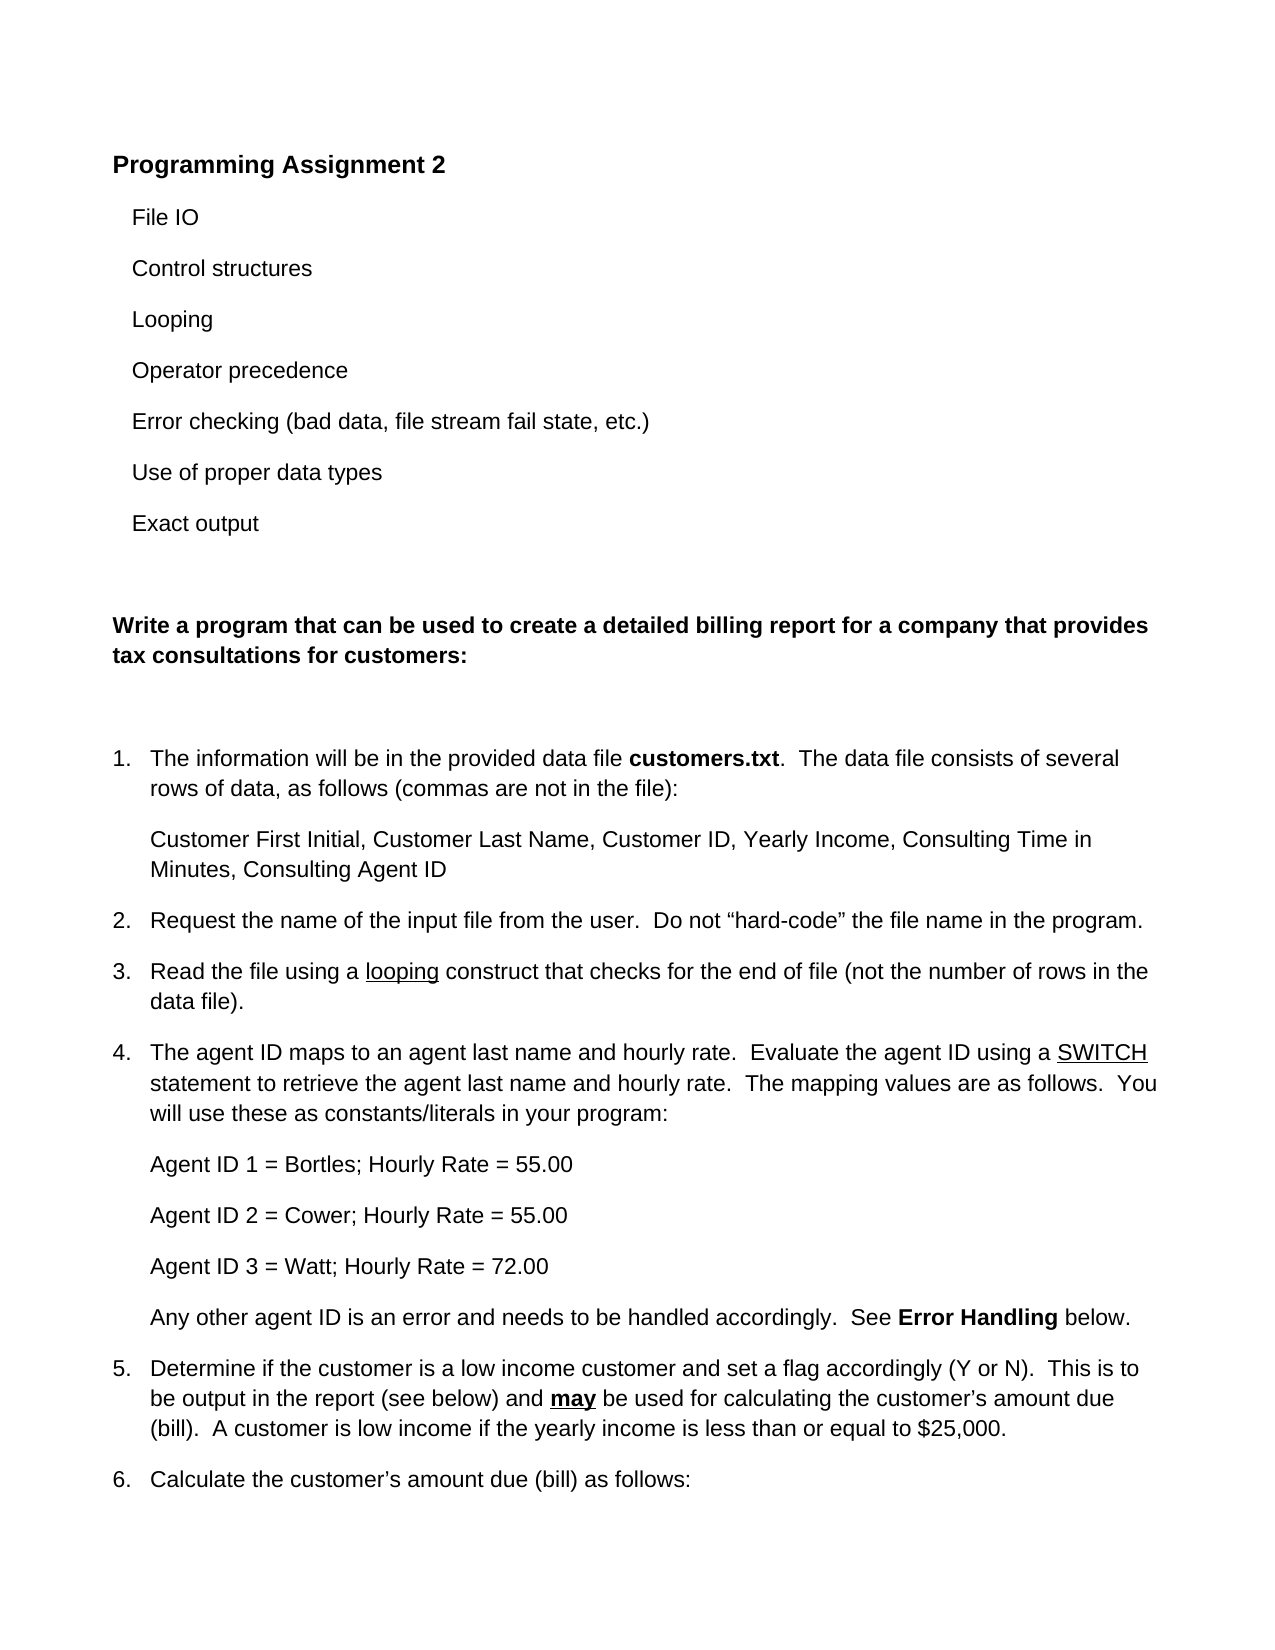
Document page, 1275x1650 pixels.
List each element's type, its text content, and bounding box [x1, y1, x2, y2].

text Looping [112, 306, 1162, 332]
text Agent ID 1 = Bortles; Hourly Rate = 55.00 [150, 1151, 1162, 1177]
text Control structures [112, 255, 1162, 281]
text Use of proper data types [112, 459, 1162, 485]
text Agent ID 3 = Watt; Hourly Rate = 72.00 [150, 1253, 1162, 1279]
text File IO [112, 204, 1162, 230]
text Exact output [112, 510, 1162, 536]
list The information will be in the provided data file customers.txt. The data file consists of several rows of data, as follows (commas are not in the file): [112, 744, 1162, 801]
list Read the file using a looping construct that checks for the end of file (not the number of rows in the data file). [112, 958, 1162, 1014]
text Programming Assignment 2 [112, 150, 1162, 179]
text Error checking (bad data, file stream fail state, etc.) [112, 408, 1162, 434]
list Determine if the customer is a low income customer and set a flag accordingly (Y or N). This is to be output in the report (see below) and may be used for calculating the customer’s amount due (bill). A customer is low income if the yearly income is less than or equal to $25,000. [112, 1355, 1162, 1442]
text Agent ID 2 = Cower; Hourly Rate = 55.00 [150, 1202, 1162, 1228]
list The agent ID maps to an agent last name and hourly rate. Evaluate the agent ID using a SWITCH statement to retrieve the agent last name and hourly rate. The mapping values are as follows. You will use these as constants/literals in your program: [112, 1039, 1162, 1126]
list Request the name of the input file from the user. Do not “hard-code” the file name in the program. [112, 907, 1162, 933]
text Customer First Initial, Customer Last Name, Customer ID, Yearly Income, Consulting Time in Minutes, Consulting Agent ID [150, 826, 1162, 882]
list Calculate the customer’s amount due (bill) as follows: [112, 1466, 1162, 1493]
text Any other agent ID is an error and needs to be handled accordingly. See Error Handling below. [150, 1304, 1162, 1330]
text Write a program that can be used to create a detailed billing report for a company that provides tax consultations for customers: [112, 612, 1162, 669]
text Operator precedence [112, 357, 1162, 383]
